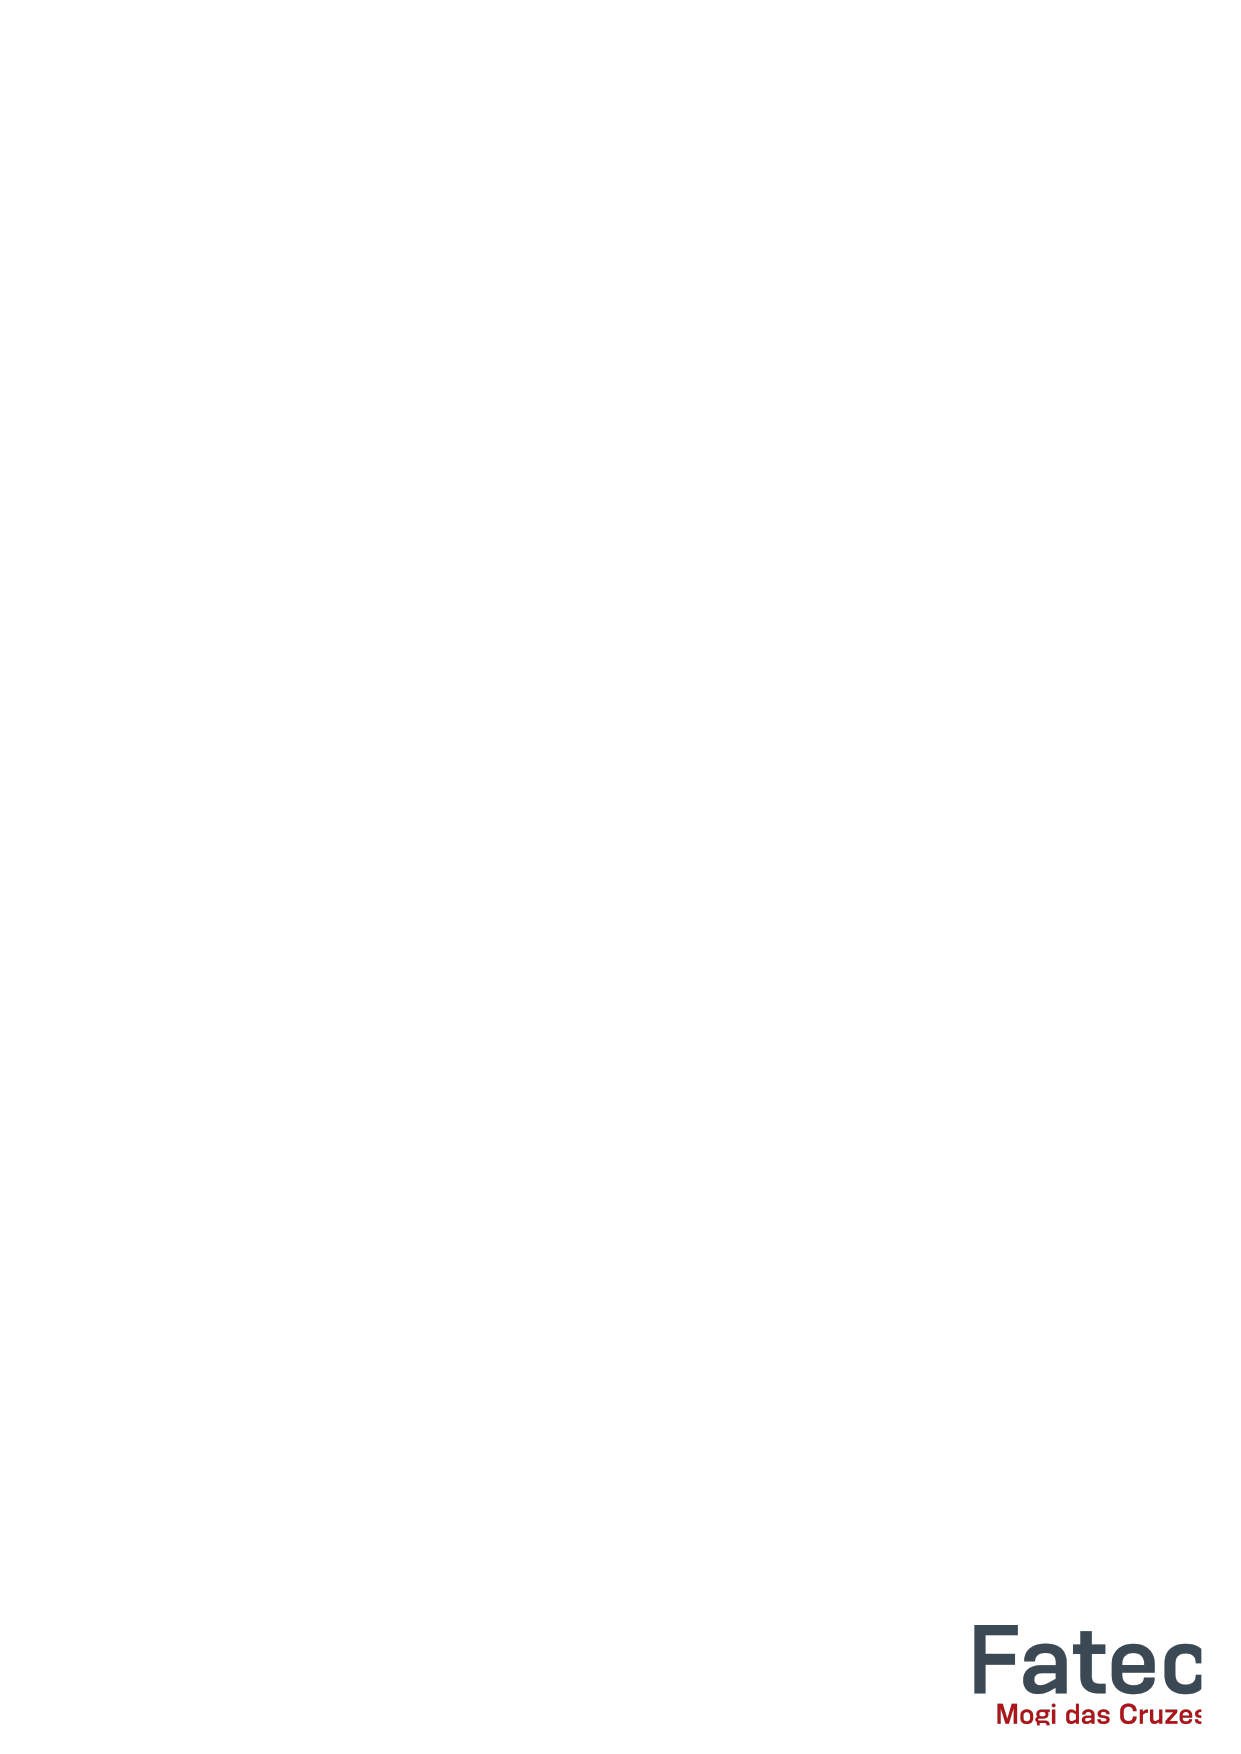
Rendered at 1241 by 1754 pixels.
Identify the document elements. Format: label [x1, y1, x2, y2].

picture [973, 1625, 1202, 1726]
